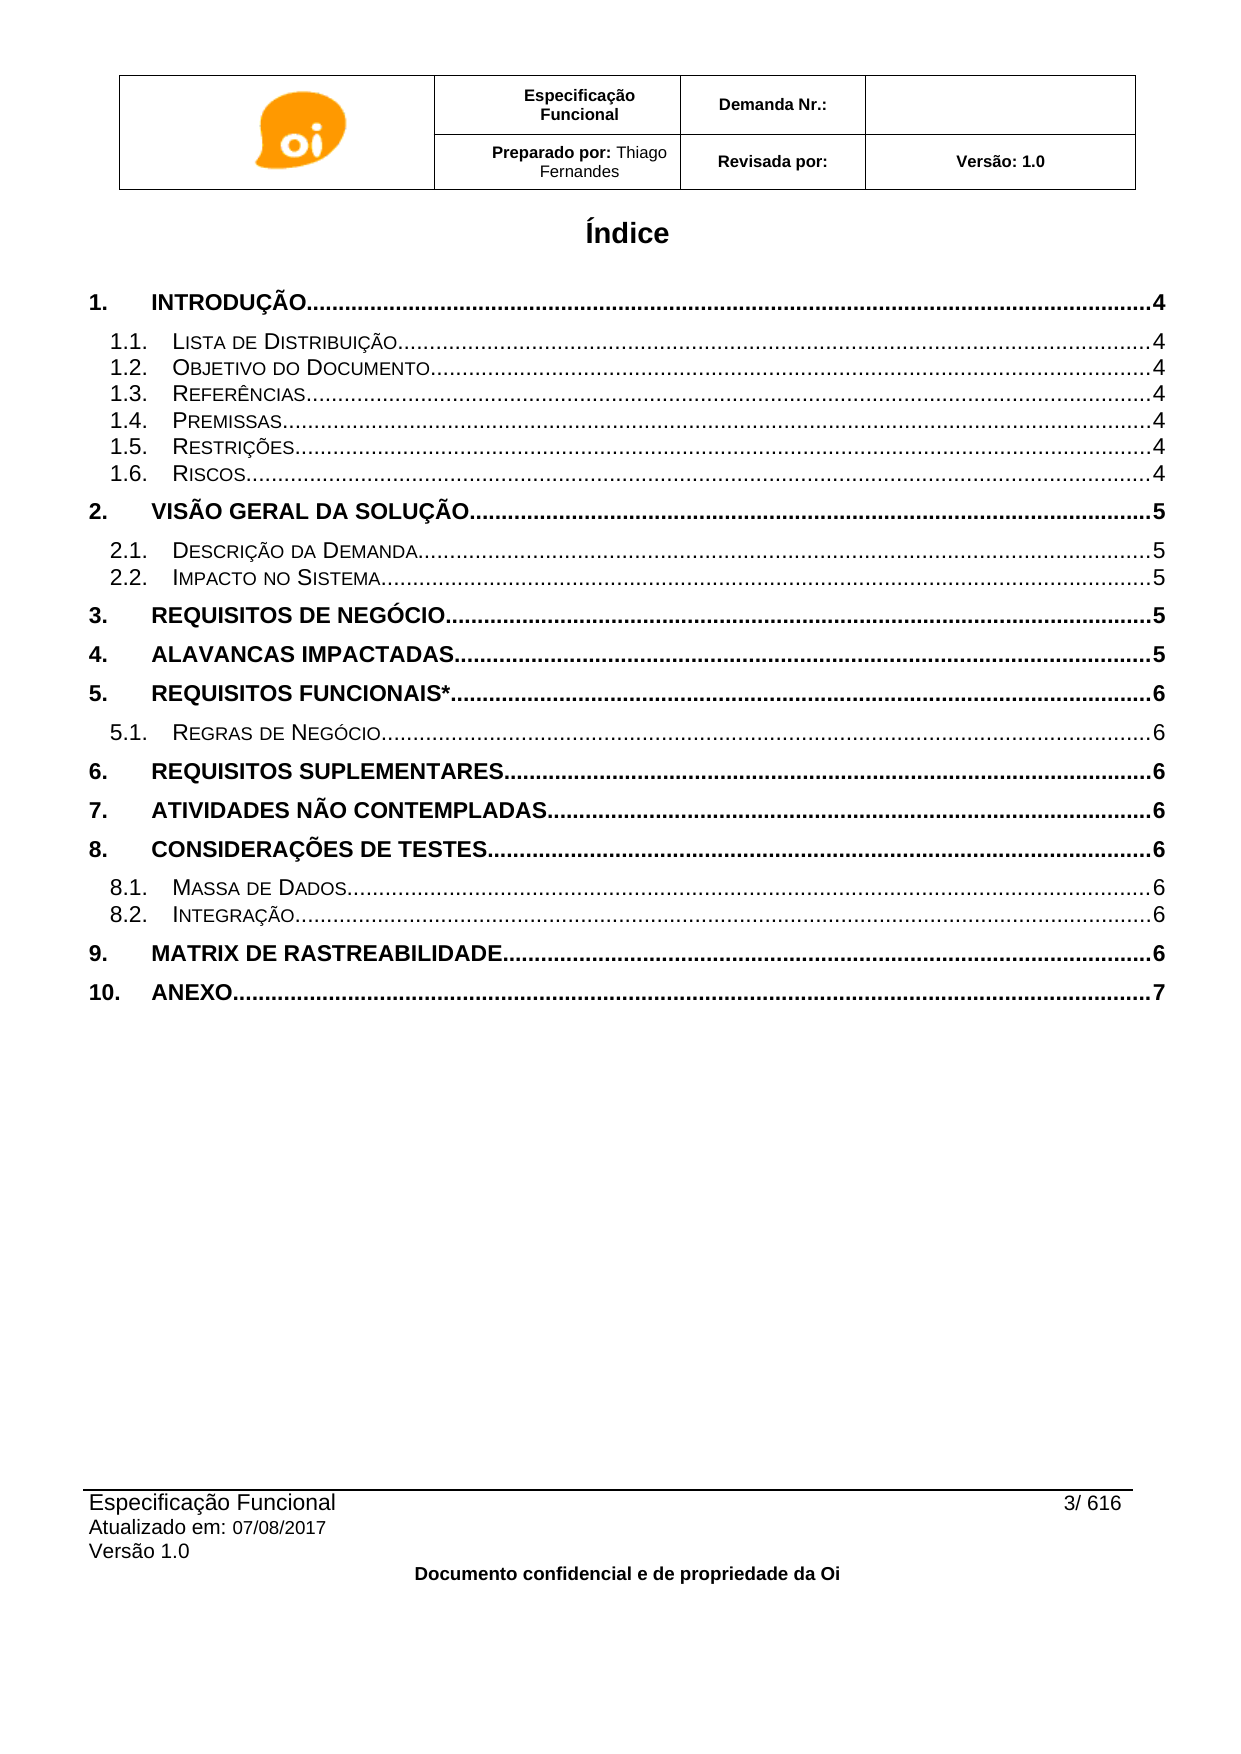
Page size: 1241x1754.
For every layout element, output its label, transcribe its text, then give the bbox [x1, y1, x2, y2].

text 6. Requisitos Suplementares 6 [89, 758, 1166, 784]
picture [241, 80, 358, 185]
text 1.5. Restrições 4 [109, 433, 1166, 459]
text 1.6. Riscos 4 [109, 459, 1166, 486]
text 2.2. Impacto no Sistema 5 [109, 563, 1166, 590]
text 2. Visão Geral da Solução 5 [89, 498, 1166, 525]
text 8.2. Integração 6 [109, 901, 1166, 927]
text 1.4. Premissas 4 [109, 407, 1166, 433]
text 9. Matrix de Rastreabilidade 6 [89, 939, 1166, 966]
text 5.1. Regras de Negócio 6 [109, 719, 1166, 745]
text 1.3. Referências 4 [109, 380, 1166, 407]
text Índice [89, 216, 1166, 250]
text 4. Alavancas Impactadas 5 [89, 641, 1166, 668]
text 10. Anexo 7 [89, 978, 1166, 1005]
text 1. Introdução 4 [89, 289, 1166, 315]
text 7. Atividades não contempladas 6 [89, 797, 1166, 823]
text 2.1. Descrição da Demanda 5 [109, 537, 1166, 563]
text 1.1. Lista de Distribuição 4 [109, 328, 1166, 354]
text 1.2. Objetivo do Documento 4 [109, 354, 1166, 380]
text 8.1. Massa de Dados 6 [109, 874, 1166, 901]
text 5. Requisitos Funcionais* 6 [89, 680, 1166, 706]
text 3. Requisitos de Negócio 5 [89, 602, 1166, 629]
text 8. Considerações de Testes 6 [89, 836, 1166, 862]
